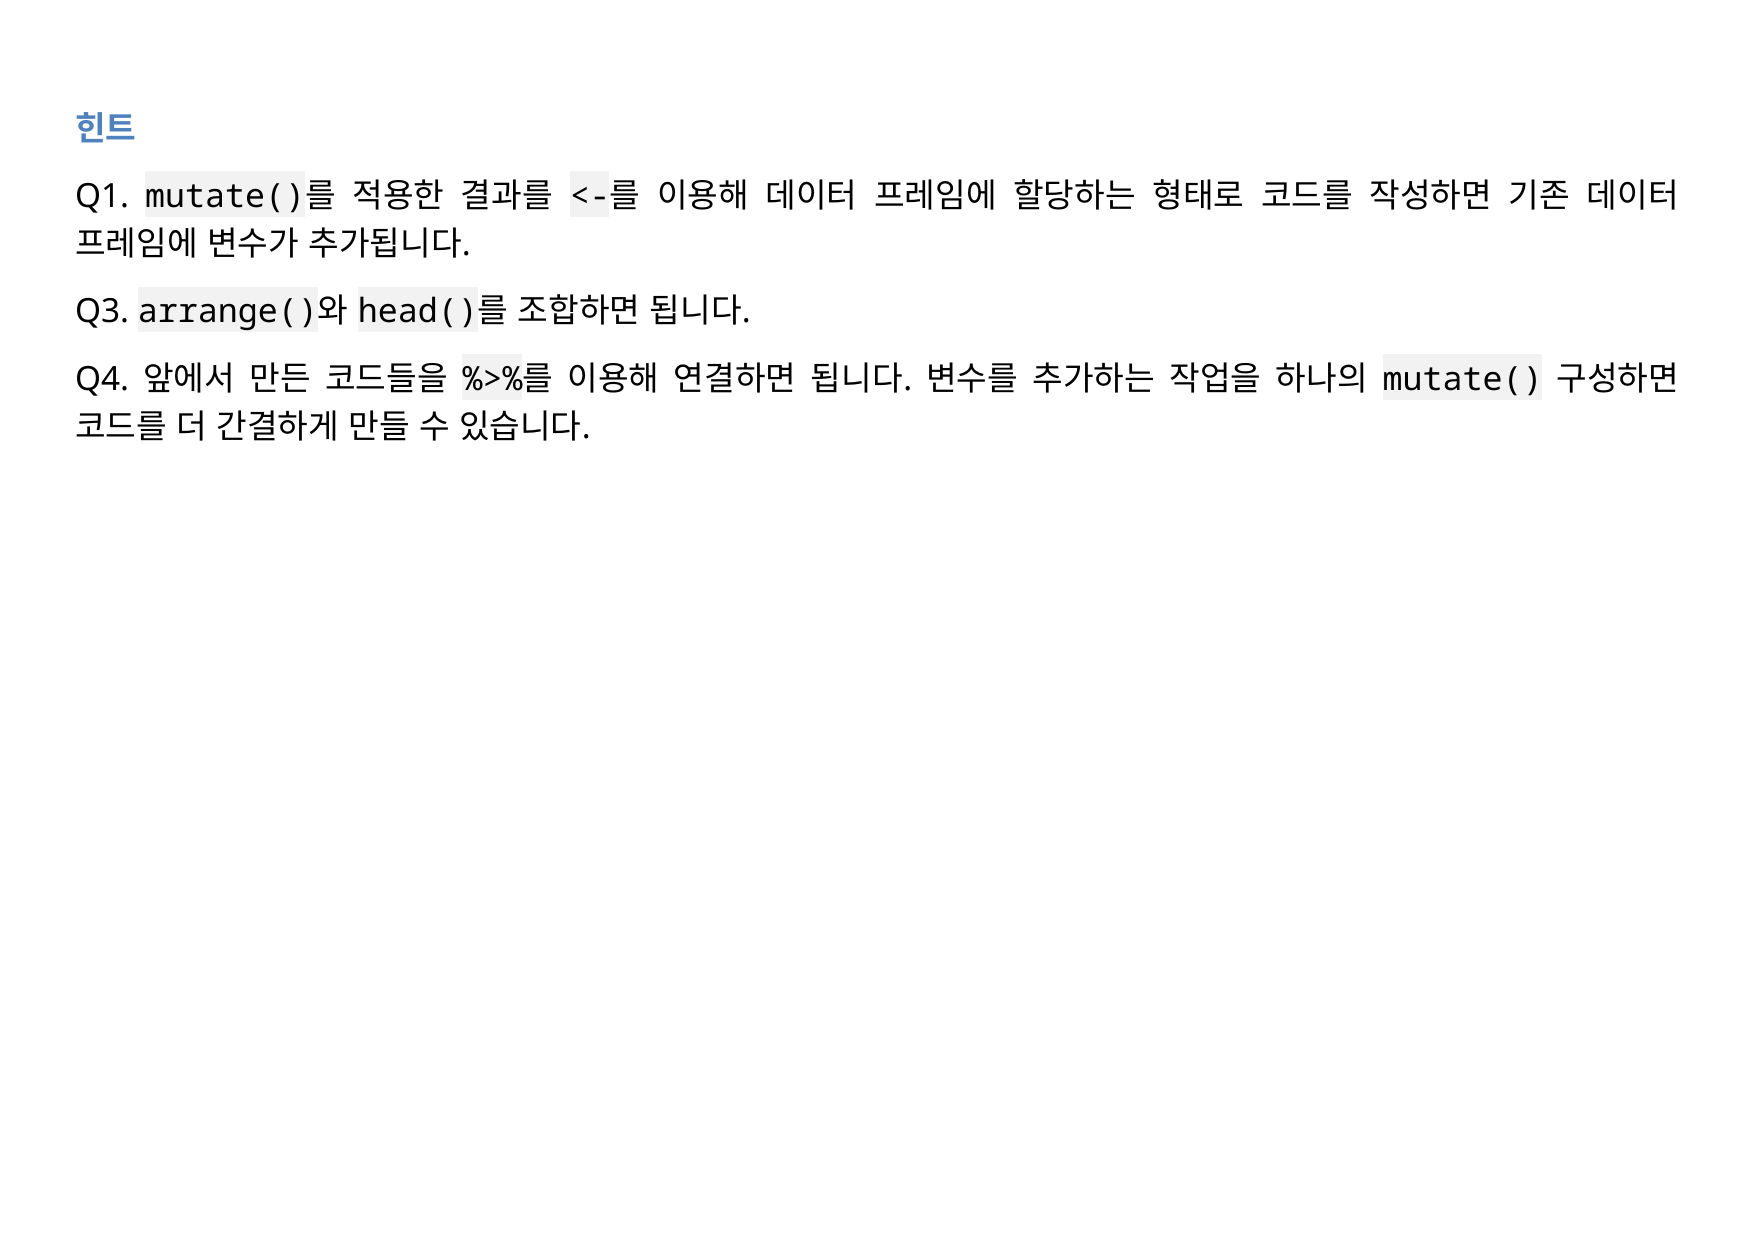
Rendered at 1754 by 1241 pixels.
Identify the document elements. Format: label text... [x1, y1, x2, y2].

text Q1. mutate()를 적용한 결과를 <-를 이용해 데이터 프레임에 할당하는 형태로 코드를 작성하면 기존 데이터 프레임에 변수가 추가됩니다. [75, 168, 1679, 265]
subtitle 힌트 [75, 101, 1679, 150]
text Q3. arrange()와 head()를 조합하면 됩니다. [75, 284, 1679, 332]
text Q4. 앞에서 만든 코드들을 %>%를 이용해 연결하면 됩니다. 변수를 추가하는 작업을 하나의 mutate() 구성하면 코드를 더 간결하게 만들 수 있습니다. [75, 351, 1679, 448]
